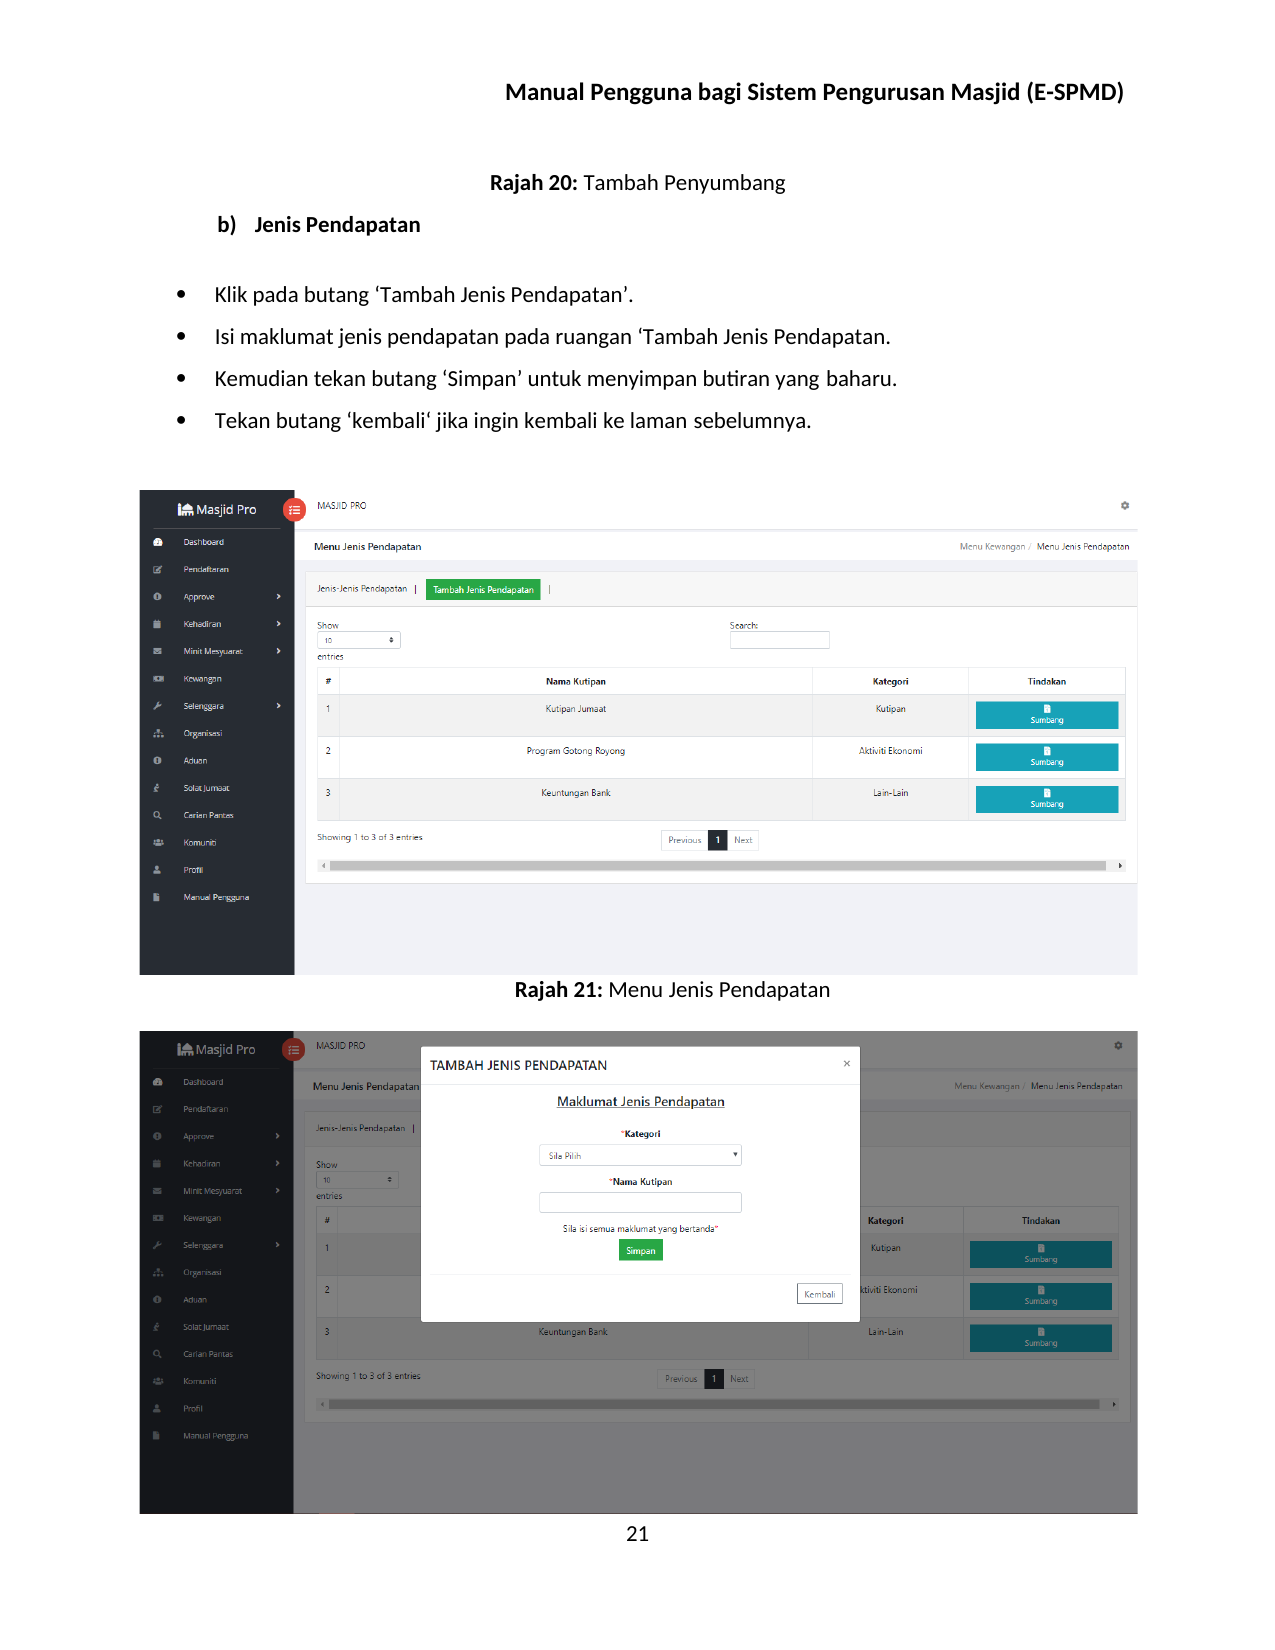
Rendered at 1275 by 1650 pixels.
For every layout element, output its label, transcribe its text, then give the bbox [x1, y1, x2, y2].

list Jenis Pendapatan [217, 210, 1054, 238]
list Tekan butang ‘kembali‘ jika ingin kembali ke laman sebelumnya. [177, 406, 1137, 434]
picture [139, 1031, 1138, 1514]
picture [139, 490, 1138, 975]
list Isi maklumat jenis pendapatan pada ruangan ‘Tambah Jenis Pendapatan. [177, 322, 1137, 350]
list Kemudian tekan butang ‘Simpan’ untuk menyimpan butiran yang baharu. [177, 364, 1137, 392]
text Rajah 20: Tambah Penyumbang [222, 168, 1054, 196]
list Klik pada butang ‘Tambah Jenis Pendapatan’. [177, 280, 1137, 308]
text Rajah 21: Menu Jenis Pendapatan [514, 975, 1054, 1003]
